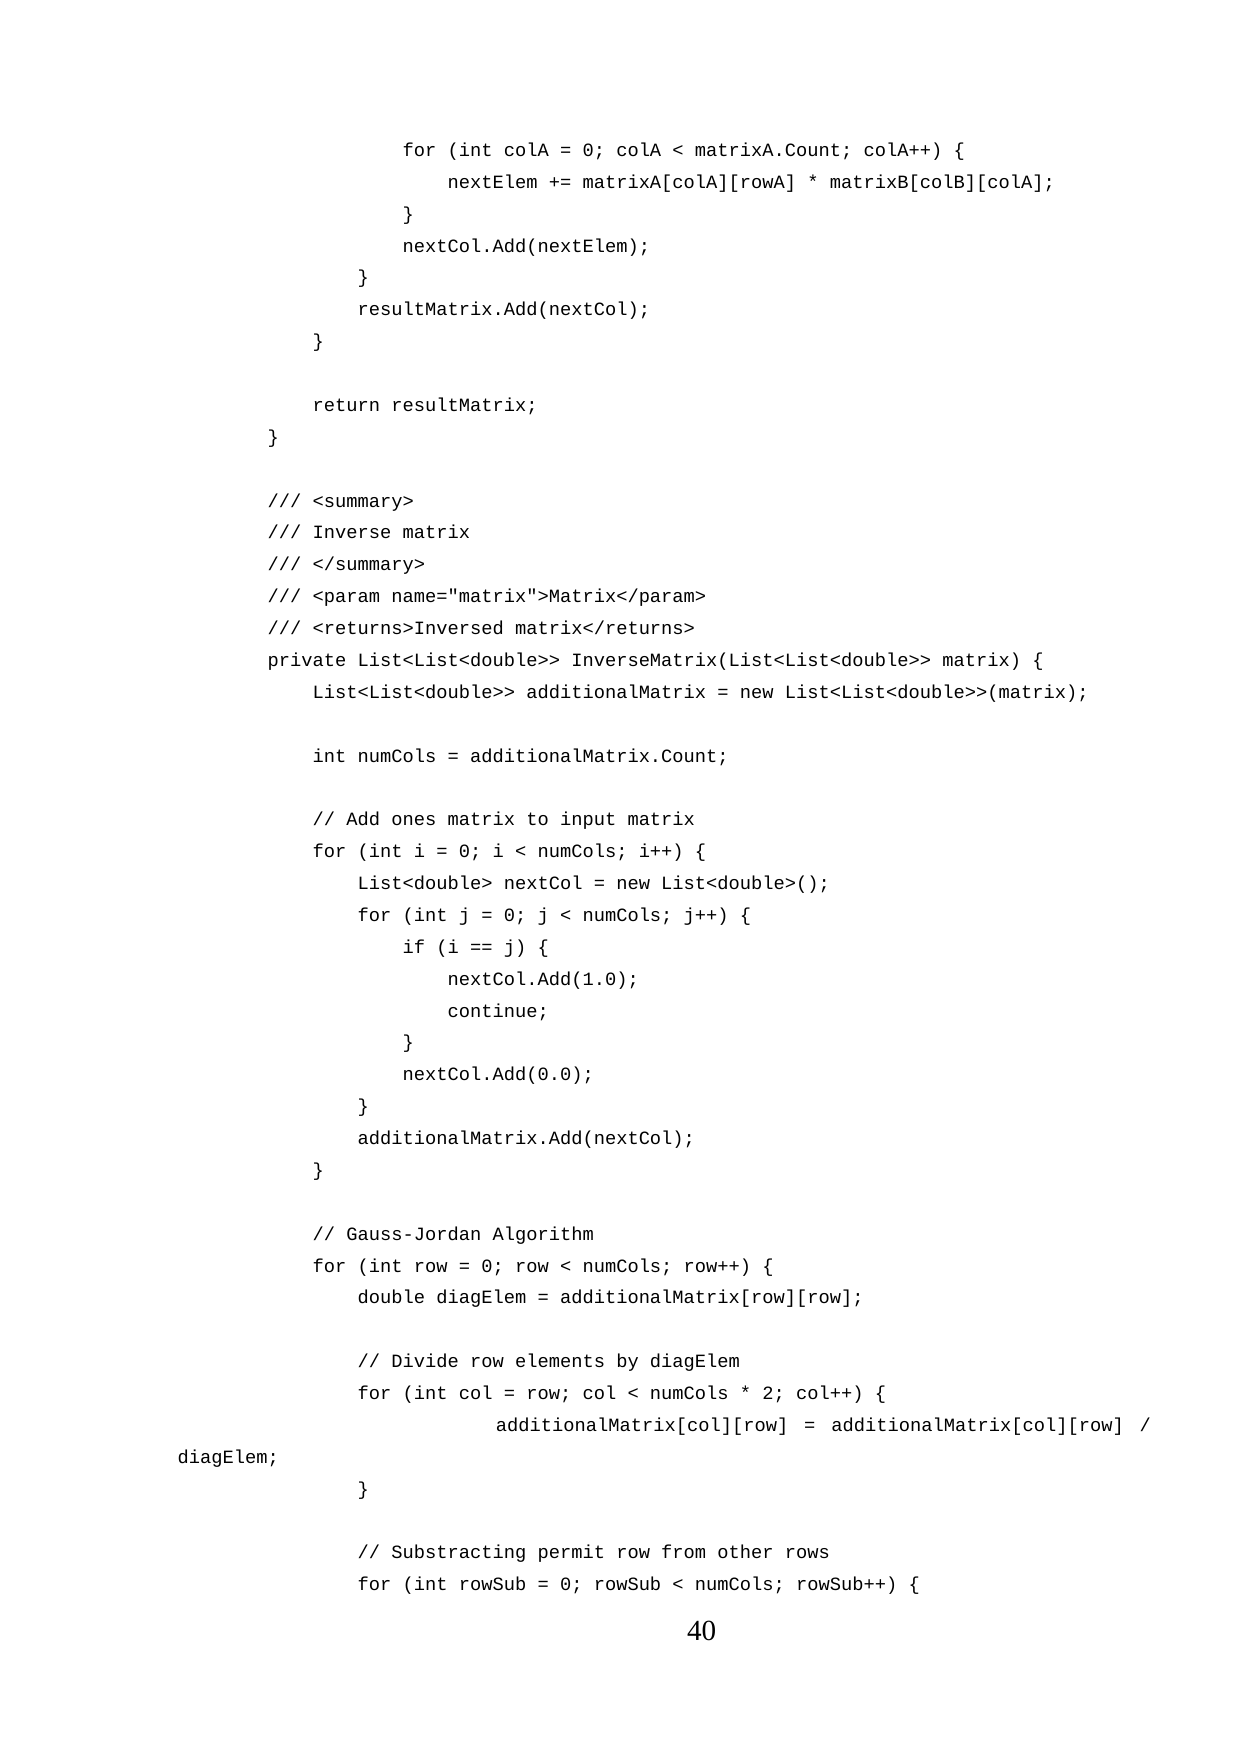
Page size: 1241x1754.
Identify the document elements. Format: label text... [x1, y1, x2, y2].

text double diagElem = additionalMatrix[row][row]; [177, 1288, 1152, 1309]
text List<double> nextCol = new List<double>(); [177, 874, 1152, 895]
text return resultMatrix; [177, 396, 1152, 417]
text nextCol.Add(nextElem); [177, 236, 1152, 258]
text for (int i = 0; i < numCols; i++) { [177, 842, 1152, 863]
text additionalMatrix[col][row] = additionalMatrix[col][row] / diagElem; [177, 1416, 1152, 1469]
text // Gauss-Jordan Algorithm [177, 1224, 1152, 1246]
text for (int colA = 0; colA < matrixA.Count; colA++) { [177, 141, 1152, 162]
text /// <returns>Inversed matrix</returns> [177, 619, 1152, 640]
text resultMatrix.Add(nextCol); [177, 300, 1152, 321]
text } [177, 428, 1152, 449]
text /// <param name="matrix">Matrix</param> [177, 587, 1152, 608]
text } [177, 332, 1152, 353]
text private List<List<double>> InverseMatrix(List<List<double>> matrix) { [177, 651, 1152, 672]
text } [177, 1033, 1152, 1054]
text List<List<double>> additionalMatrix = new List<List<double>>(matrix); [177, 683, 1152, 704]
text /// Inverse matrix [177, 523, 1152, 544]
text // Substracting permit row from other rows [177, 1543, 1152, 1564]
text for (int rowSub = 0; rowSub < numCols; rowSub++) { [177, 1575, 1152, 1596]
text // Divide row elements by diagElem [177, 1352, 1152, 1373]
text /// <summary> [177, 491, 1152, 513]
text continue; [177, 1001, 1152, 1023]
text nextCol.Add(0.0); [177, 1065, 1152, 1086]
text } [177, 204, 1152, 226]
text } [177, 1161, 1152, 1182]
text nextCol.Add(1.0); [177, 969, 1152, 991]
text /// </summary> [177, 555, 1152, 576]
text if (i == j) { [177, 938, 1152, 959]
text for (int j = 0; j < numCols; j++) { [177, 906, 1152, 927]
text for (int col = row; col < numCols * 2; col++) { [177, 1384, 1152, 1405]
text int numCols = additionalMatrix.Count; [177, 746, 1152, 768]
text nextElem += matrixA[colA][rowA] * matrixB[colB][colA]; [177, 173, 1152, 194]
text } [177, 1097, 1152, 1118]
text for (int row = 0; row < numCols; row++) { [177, 1256, 1152, 1278]
text additionalMatrix.Add(nextCol); [177, 1129, 1152, 1150]
text } [177, 1479, 1152, 1501]
text // Add ones matrix to input matrix [177, 810, 1152, 831]
text } [177, 268, 1152, 289]
